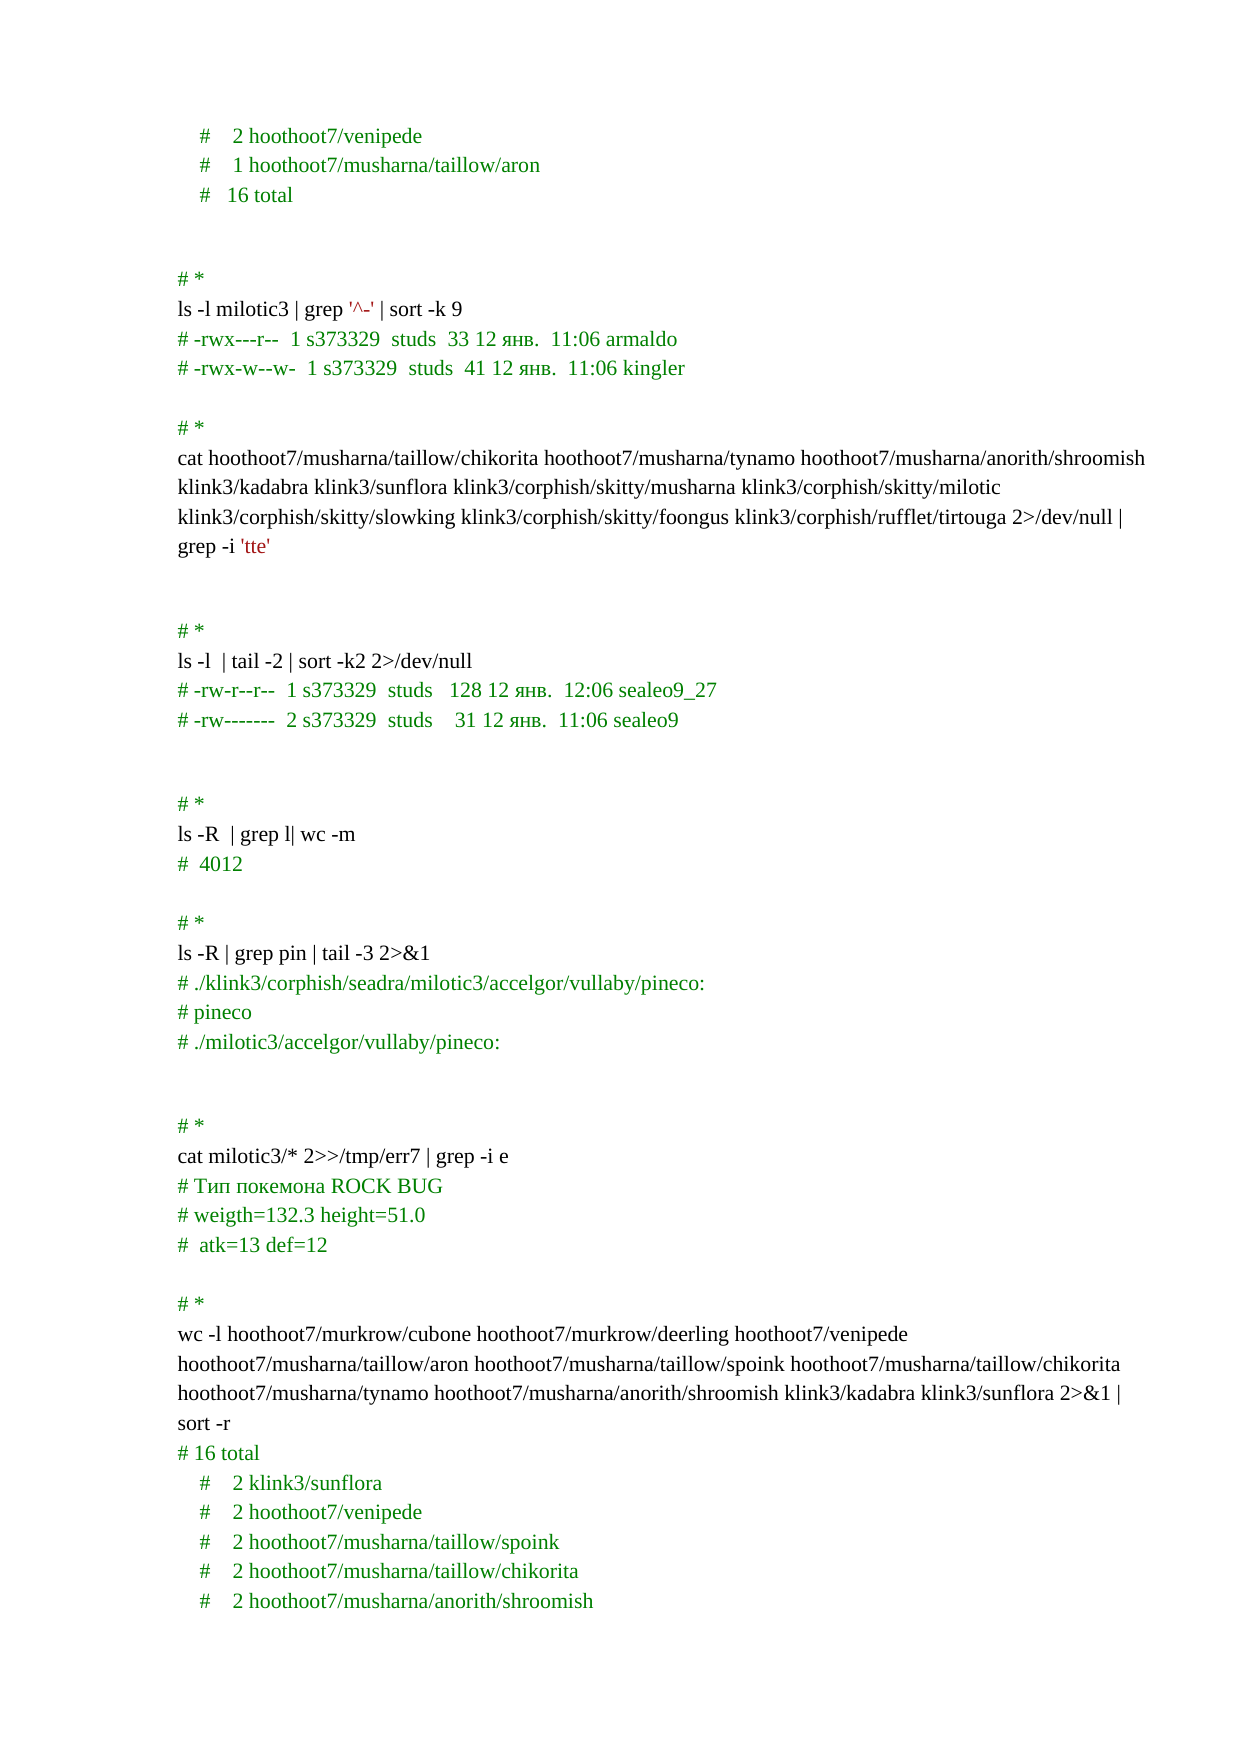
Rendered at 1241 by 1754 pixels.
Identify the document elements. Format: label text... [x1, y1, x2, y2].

text # 2 klink3/sunflora [177, 1465, 1152, 1495]
text # ./klink3/corphish/seadra/milotic3/accelgor/vullaby/pineco: [177, 965, 1152, 995]
text ls -R | grep l| wc -m [177, 817, 1152, 846]
text ls -R | grep pin | tail -3 2>&1 [177, 935, 1152, 965]
text # 16 total [177, 1435, 1152, 1465]
text # -rwx-w--w- 1 s373329 studs 41 12 янв. 11:06 kingler [177, 351, 1152, 381]
text # Тип покемона ROCK BUG [177, 1168, 1152, 1198]
text ls -l | tail -2 | sort -k2 2>/dev/null [177, 643, 1152, 673]
text # * [177, 1287, 1152, 1317]
text # weigth=132.3 height=51.0 [177, 1198, 1152, 1227]
text # atk=13 def=12 [177, 1227, 1152, 1257]
text # * [177, 1109, 1152, 1138]
text # ./milotic3/accelgor/vullaby/pineco: [177, 1024, 1152, 1054]
text cat hoothoot7/musharna/taillow/chikorita hoothoot7/musharna/tynamo hoothoot7/musharna/anorith/shroomish klink3/kadabra klink3/sunflora klink3/corphish/skitty/musharna klink3/corphish/skitty/milotic klink3/corphish/skitty/slowking klink3/corphish/skitty/foongus klink3/corphish/rufflet/tirtouga 2>/dev/null | grep -i 'tte' [177, 440, 1152, 559]
text # -rwx---r-- 1 s373329 studs 33 12 янв. 11:06 armaldo [177, 321, 1152, 351]
text # 2 hoothoot7/venipede [177, 118, 1152, 148]
text # pineco [177, 995, 1152, 1024]
text # 4012 [177, 846, 1152, 876]
text # * [177, 262, 1152, 292]
text # * [177, 410, 1152, 440]
text wc -l hoothoot7/murkrow/cubone hoothoot7/murkrow/deerling hoothoot7/venipede hoothoot7/musharna/taillow/aron hoothoot7/musharna/taillow/spoink hoothoot7/musharna/taillow/chikorita hoothoot7/musharna/tynamo hoothoot7/musharna/anorith/shroomish klink3/kadabra klink3/sunflora 2>&1 | sort -r [177, 1317, 1152, 1435]
text # * [177, 906, 1152, 935]
text # -rw-r--r-- 1 s373329 studs 128 12 янв. 12:06 sealeo9_27 [177, 673, 1152, 702]
text # 2 hoothoot7/venipede [177, 1495, 1152, 1524]
text # * [177, 787, 1152, 817]
text # -rw------- 2 s373329 studs 31 12 янв. 11:06 sealeo9 [177, 702, 1152, 732]
text # 2 hoothoot7/musharna/taillow/chikorita [177, 1554, 1152, 1584]
text # * [177, 613, 1152, 643]
text # 2 hoothoot7/musharna/taillow/spoink [177, 1524, 1152, 1554]
text # 1 hoothoot7/musharna/taillow/aron [177, 148, 1152, 177]
text # 16 total [177, 177, 1152, 207]
text cat milotic3/* 2>>/tmp/err7 | grep -i e [177, 1138, 1152, 1168]
text ls -l milotic3 | grep '^-' | sort -k 9 [177, 292, 1152, 321]
text # 2 hoothoot7/musharna/anorith/shroomish [177, 1584, 1152, 1613]
